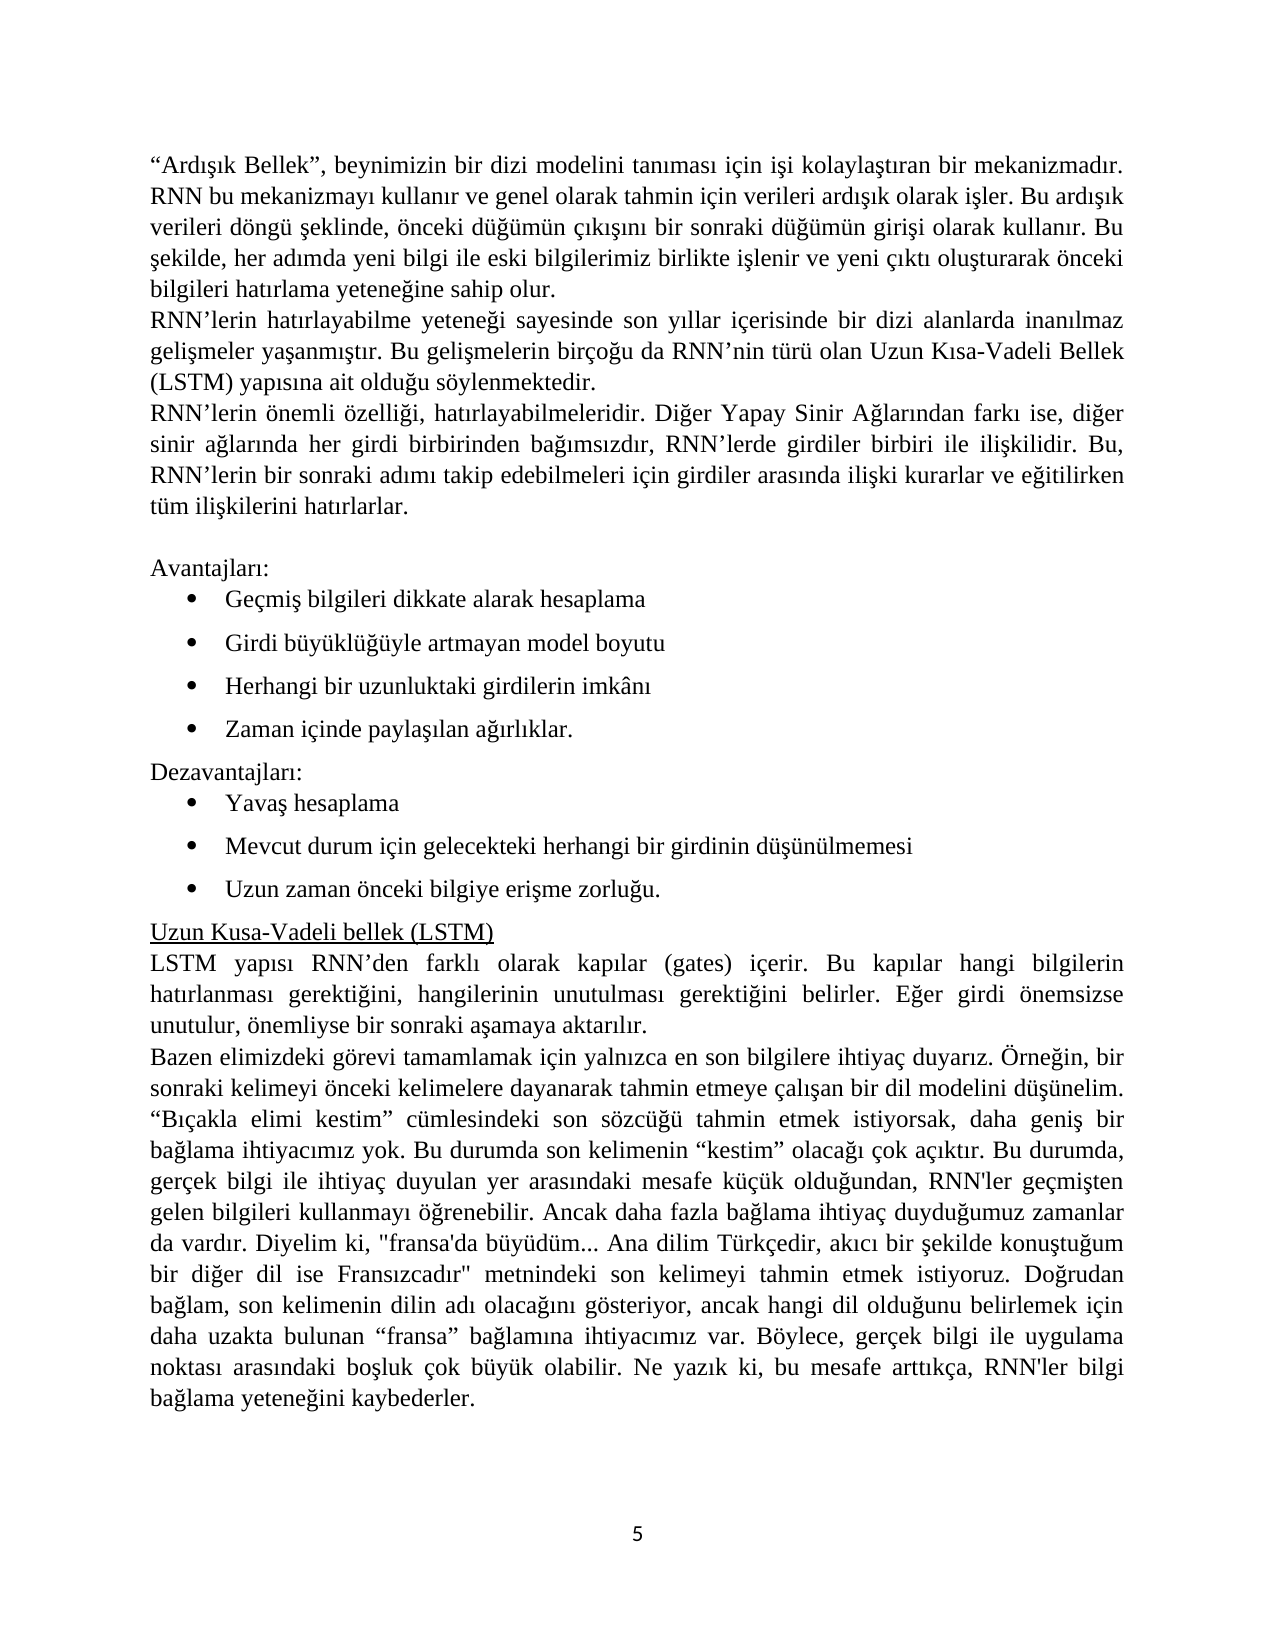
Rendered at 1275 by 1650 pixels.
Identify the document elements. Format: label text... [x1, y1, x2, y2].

list Zaman içinde paylaşılan ağırlıklar. [187, 714, 1125, 743]
text Bazen elimizdeki görevi tamamlamak için yalnızca en son bilgilere ihtiyaç duyarız. Örneğin, bir sonraki kelimeyi önceki kelimelere dayanarak tahmin etmeye çalışan bir dil modelini düşünelim. “Bıçakla elimi kestim” cümlesindeki son sözcüğü tahmin etmek istiyorsak, daha geniş bir bağlama ihtiyacımız yok. Bu durumda son kelimenin “kestim” olacağı çok açıktır. Bu durumda, gerçek bilgi ile ihtiyaç duyulan yer arasındaki mesafe küçük olduğundan, RNN'ler geçmişten gelen bilgileri kullanmayı öğrenebilir. Ancak daha fazla bağlama ihtiyaç duyduğumuz zamanlar da vardır. Diyelim ki, "fransa'da büyüdüm... Ana dilim Türkçedir, akıcı bir şekilde konuştuğum bir diğer dil ise Fransızcadır" metnindeki son kelimeyi tahmin etmek istiyoruz. Doğrudan bağlam, son kelimenin dilin adı olacağını gösteriyor, ancak hangi dil olduğunu belirlemek için daha uzakta bulunan “fransa” bağlamına ihtiyacımız var. Böylece, gerçek bilgi ile uygulama noktası arasındaki boşluk çok büyük olabilir. Ne yazık ki, bu mesafe arttıkça, RNN'ler bilgi bağlama yeteneğini kaybederler. [150, 1042, 1125, 1412]
text LSTM yapısı RNN’den farklı olarak kapılar (gates) içerir. Bu kapılar hangi bilgilerin hatırlanması gerektiğini, hangilerinin unutulması gerektiğini belirler. Eğer girdi önemsizse unutulur, önemliyse bir sonraki aşamaya aktarılır. [150, 948, 1125, 1039]
text RNN’lerin önemli özelliği, hatırlayabilmeleridir. Diğer Yapay Sinir Ağlarından farkı ise, diğer sinir ağlarında her girdi birbirinden bağımsızdır, RNN’lerde girdiler birbiri ile ilişkilidir. Bu, RNN’lerin bir sonraki adımı takip edebilmeleri için girdiler arasında ilişki kurarlar ve eğitilirken tüm ilişkilerini hatırlarlar. [150, 398, 1125, 520]
list Girdi büyüklüğüyle artmayan model boyutu [187, 628, 1125, 656]
list Herhangi bir uzunluktaki girdilerin imkânı [187, 671, 1125, 699]
list Geçmiş bilgileri dikkate alarak hesaplama [187, 584, 1125, 613]
text Uzun Kusa-Vadeli bellek (LSTM) [150, 917, 1125, 946]
text Dezavantajları: [150, 757, 1125, 786]
list Mevcut durum için gelecekteki herhangi bir girdinin düşünülmemesi [187, 831, 1125, 860]
text RNN’lerin hatırlayabilme yeteneği sayesinde son yıllar içerisinde bir dizi alanlarda inanılmaz gelişmeler yaşanmıştır. Bu gelişmelerin birçoğu da RNN’nin türü olan Uzun Kısa-Vadeli Bellek (LSTM) yapısına ait olduğu söylenmektedir. [150, 305, 1125, 396]
text Avantajları: [150, 553, 1125, 582]
text “Ardışık Bellek”, beynimizin bir dizi modelini tanıması için işi kolaylaştıran bir mekanizmadır. RNN bu mekanizmayı kullanır ve genel olarak tahmin için verileri ardışık olarak işler. Bu ardışık verileri döngü şeklinde, önceki düğümün çıkışını bir sonraki düğümün girişi olarak kullanır. Bu şekilde, her adımda yeni bilgi ile eski bilgilerimiz birlikte işlenir ve yeni çıktı oluşturarak önceki bilgileri hatırlama yeteneğine sahip olur. [150, 150, 1125, 303]
list Yavaş hesaplama [187, 788, 1125, 817]
list Uzun zaman önceki bilgiye erişme zorluğu. [187, 874, 1125, 903]
